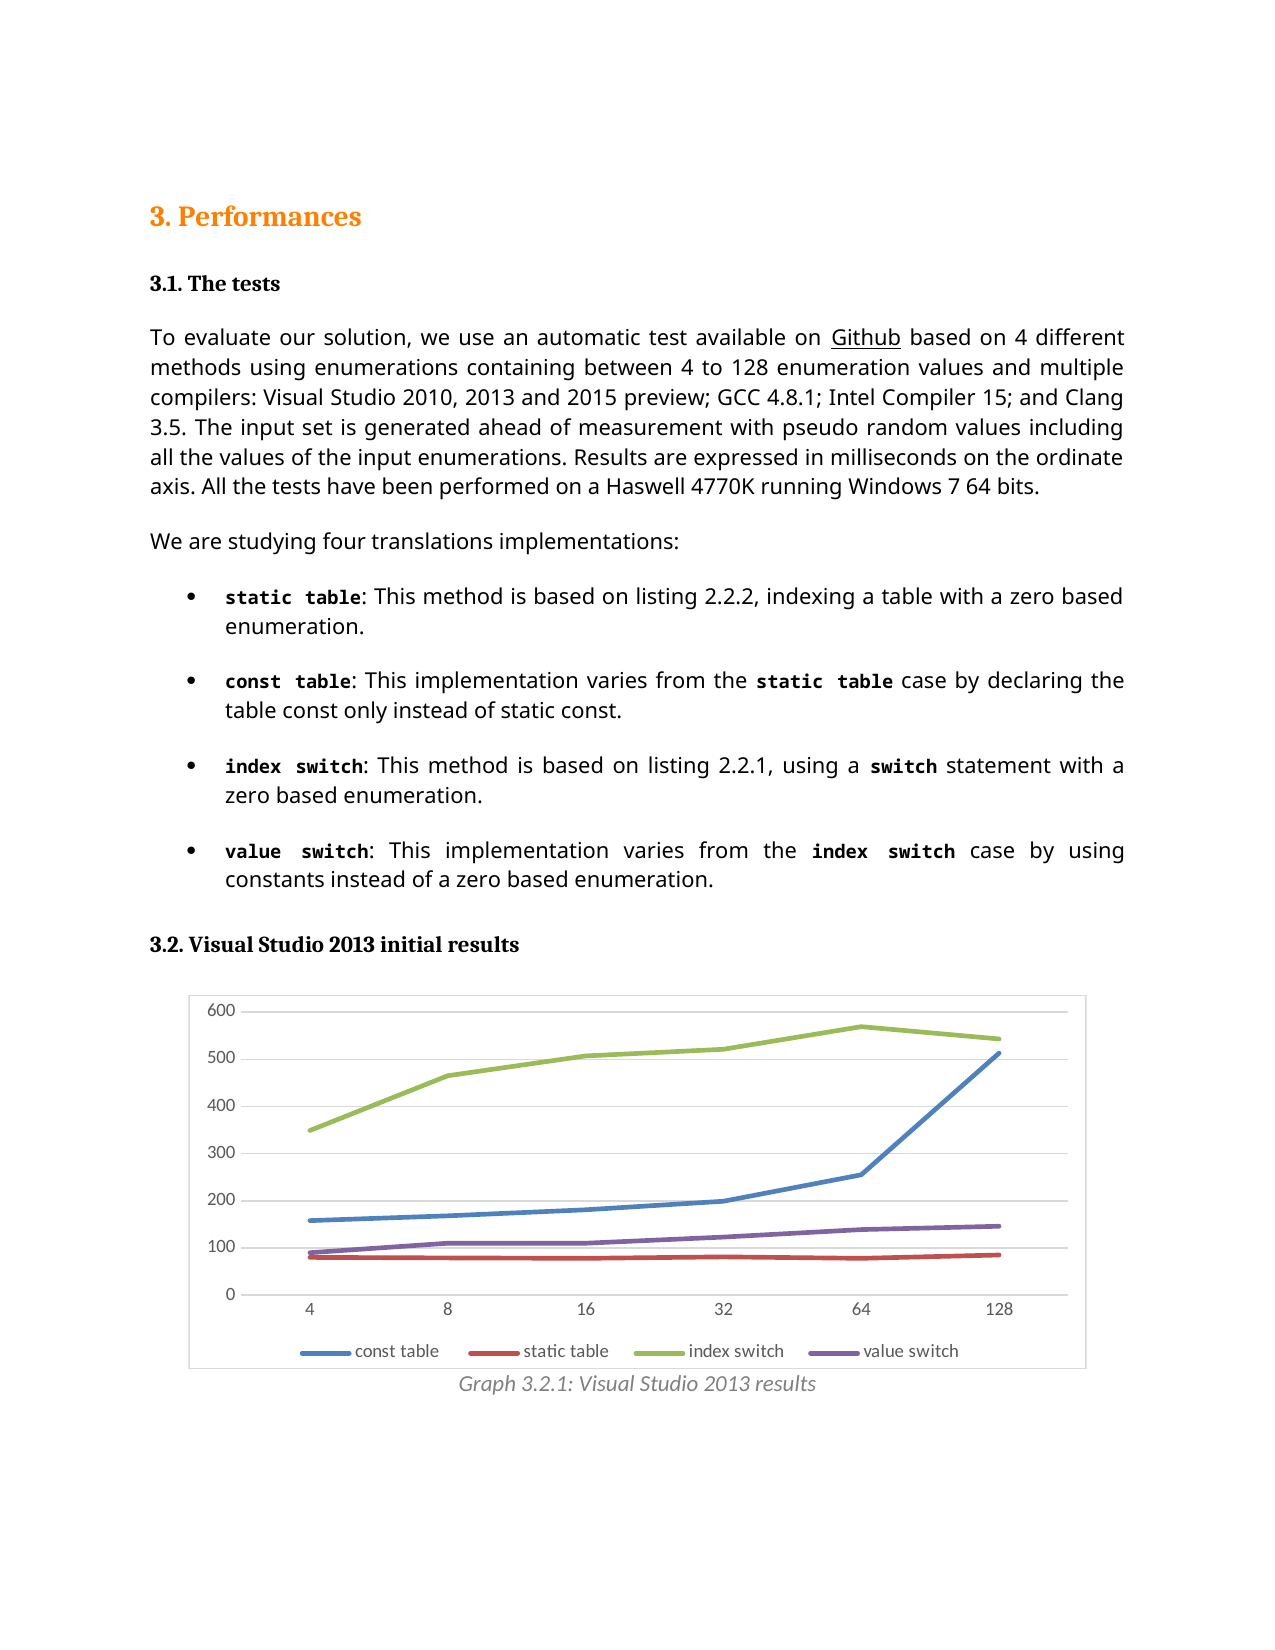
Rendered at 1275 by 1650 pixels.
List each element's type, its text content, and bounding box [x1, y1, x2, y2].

text We are studying four translations implementations: [150, 526, 1125, 556]
text Graph 3.2.1: Visual Studio 2013 results [150, 1369, 1125, 1397]
list const table: This implementation varies from the static table case by declaring the table const only instead of static const. [187, 666, 1125, 725]
subtitle 3.2. Visual Studio 2013 initial results [150, 932, 1125, 958]
list static table: This method is based on listing 2.2.2, indexing a table with a zero based enumeration. [187, 581, 1125, 641]
list index switch: This method is based on listing 2.2.1, using a switch statement with a zero based enumeration. [187, 750, 1125, 810]
text To evaluate our solution, we use an automatic test available on Github based on 4 different methods using enumerations containing between 4 to 128 enumeration values and multiple compilers: Visual Studio 2010, 2013 and 2015 preview; GCC 4.8.1; Intel Compiler 15; and Clang 3.5. The input set is generated ahead of measurement with pseudo random values including all the values of the input enumerations. Results are expressed in milliseconds on the ordinate axis. All the tests have been performed on a Haswell 4770K running Windows 7 64 bits. [150, 322, 1125, 501]
subtitle 3. Performances [150, 200, 1125, 233]
subtitle 3.1. The tests [150, 271, 1125, 297]
list value switch: This implementation varies from the index switch case by using constants instead of a zero based enumeration. [187, 835, 1125, 894]
